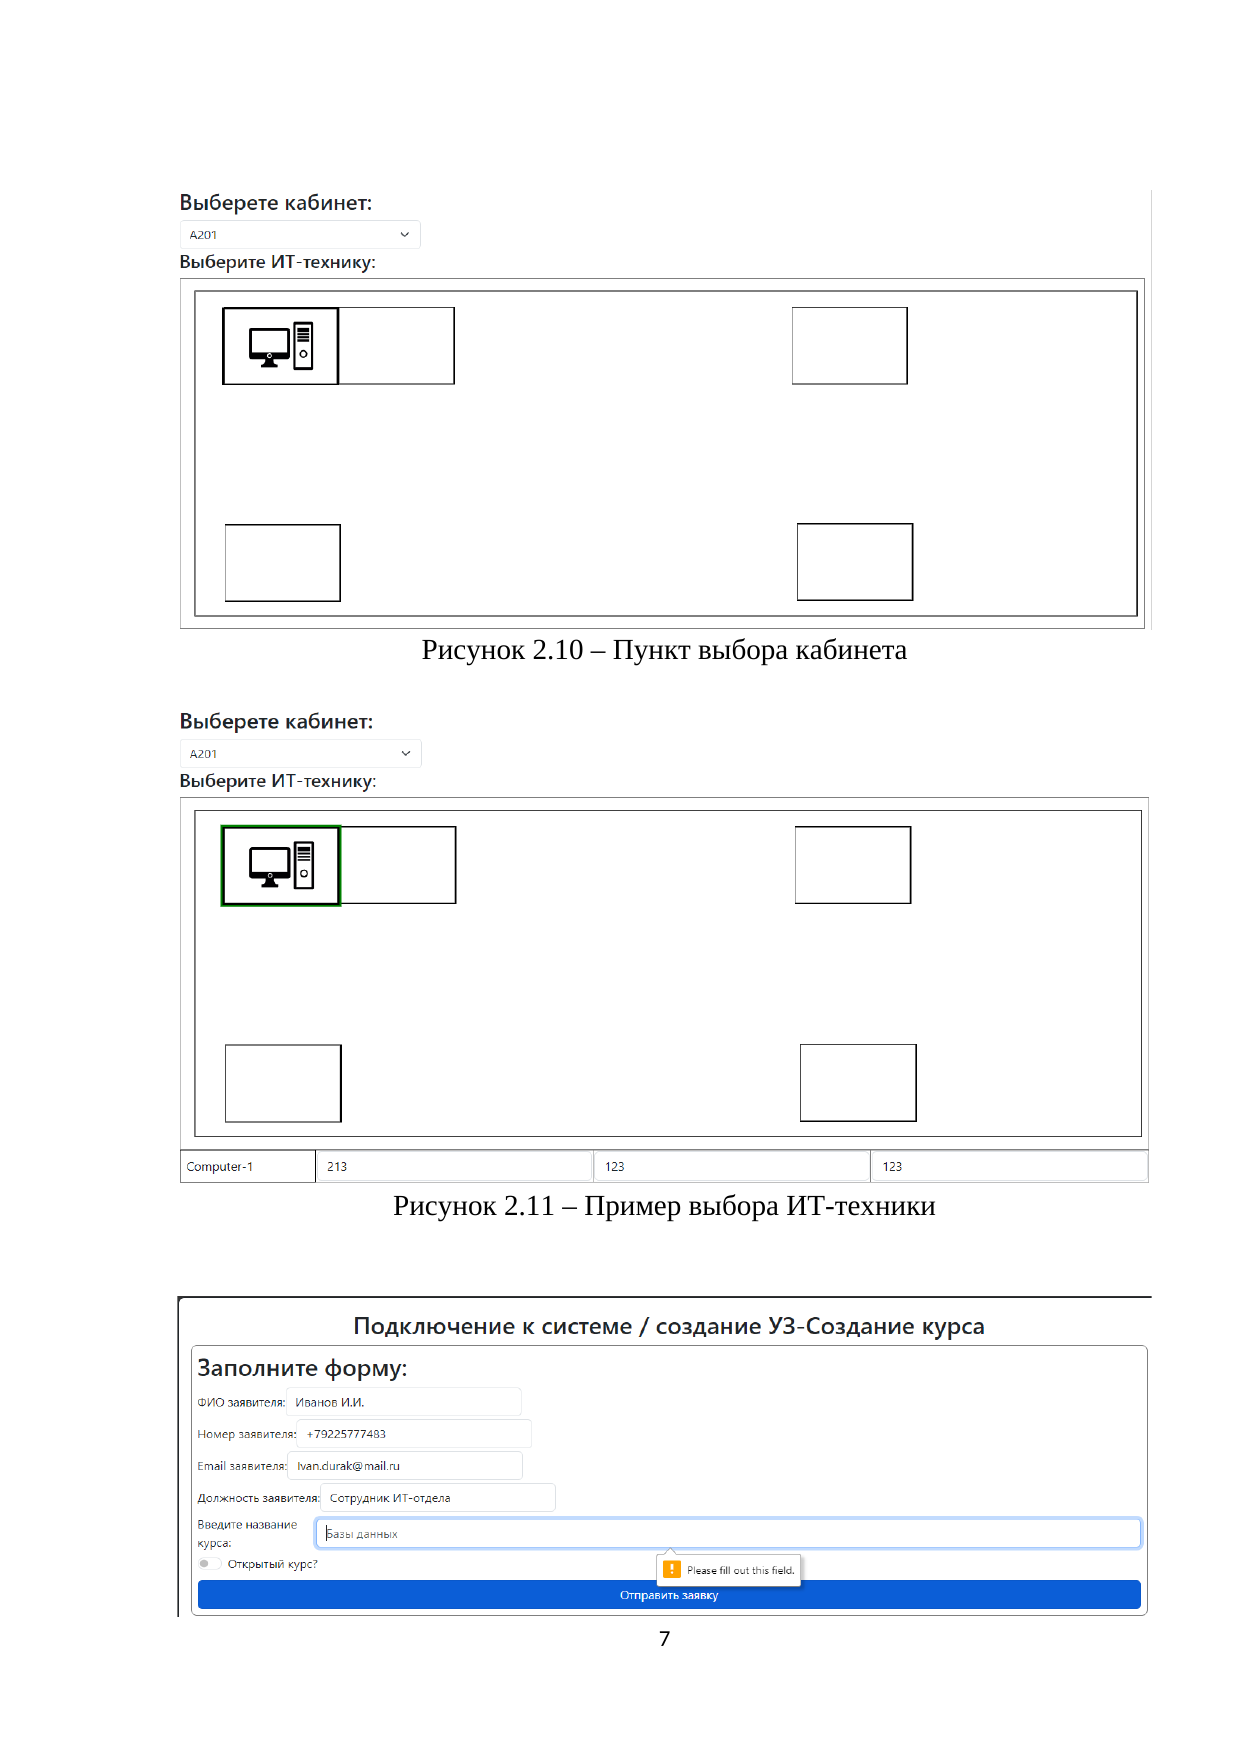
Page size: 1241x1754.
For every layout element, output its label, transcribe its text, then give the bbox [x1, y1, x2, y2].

text Рисунок 2.10 – Пункт выбора кабинета [177, 632, 1152, 666]
picture [177, 1296, 1152, 1617]
text Рисунок 2.11 – Пример выбора ИТ-техники [177, 1188, 1152, 1222]
picture [177, 704, 1152, 1186]
picture [177, 190, 1152, 630]
